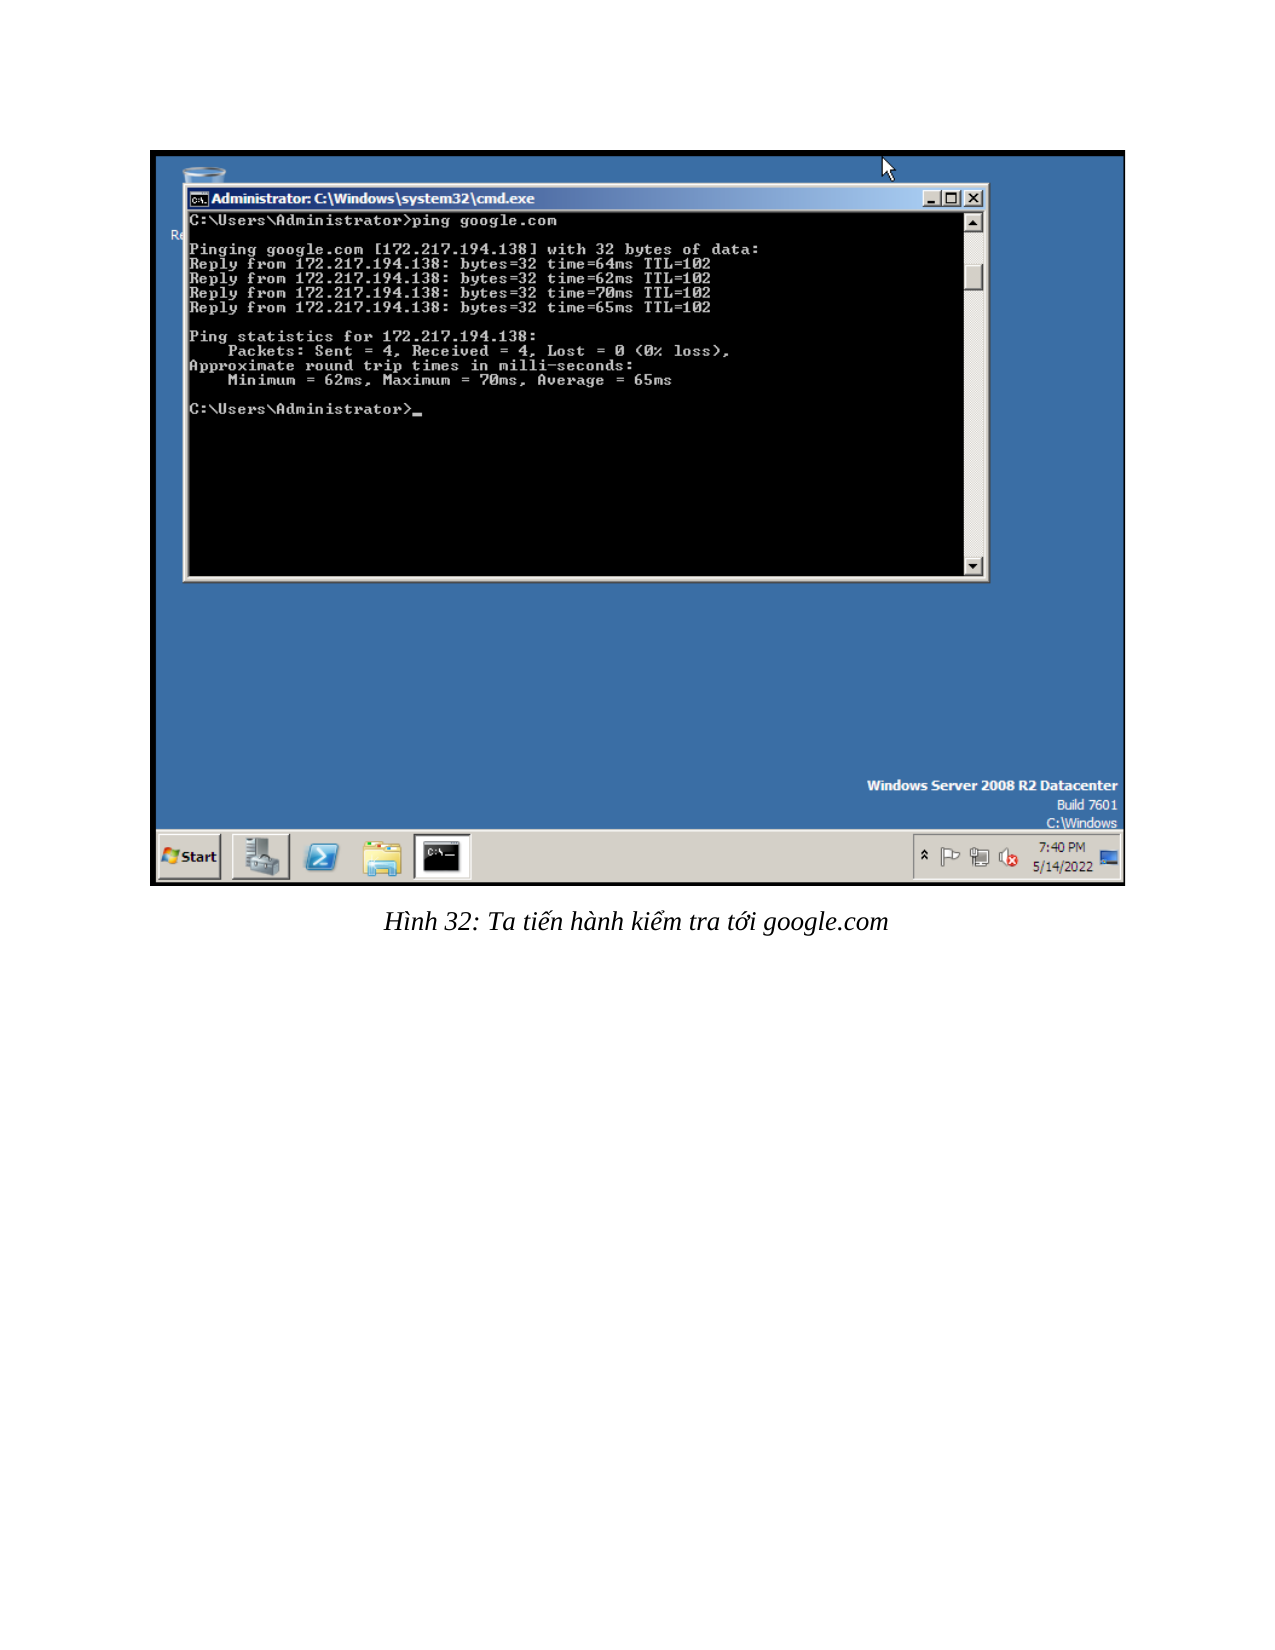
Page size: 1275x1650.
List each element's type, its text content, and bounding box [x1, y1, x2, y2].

text Hình 32: Ta tiến hành kiểm tra tới google.com [150, 904, 1125, 936]
picture [150, 150, 1125, 886]
